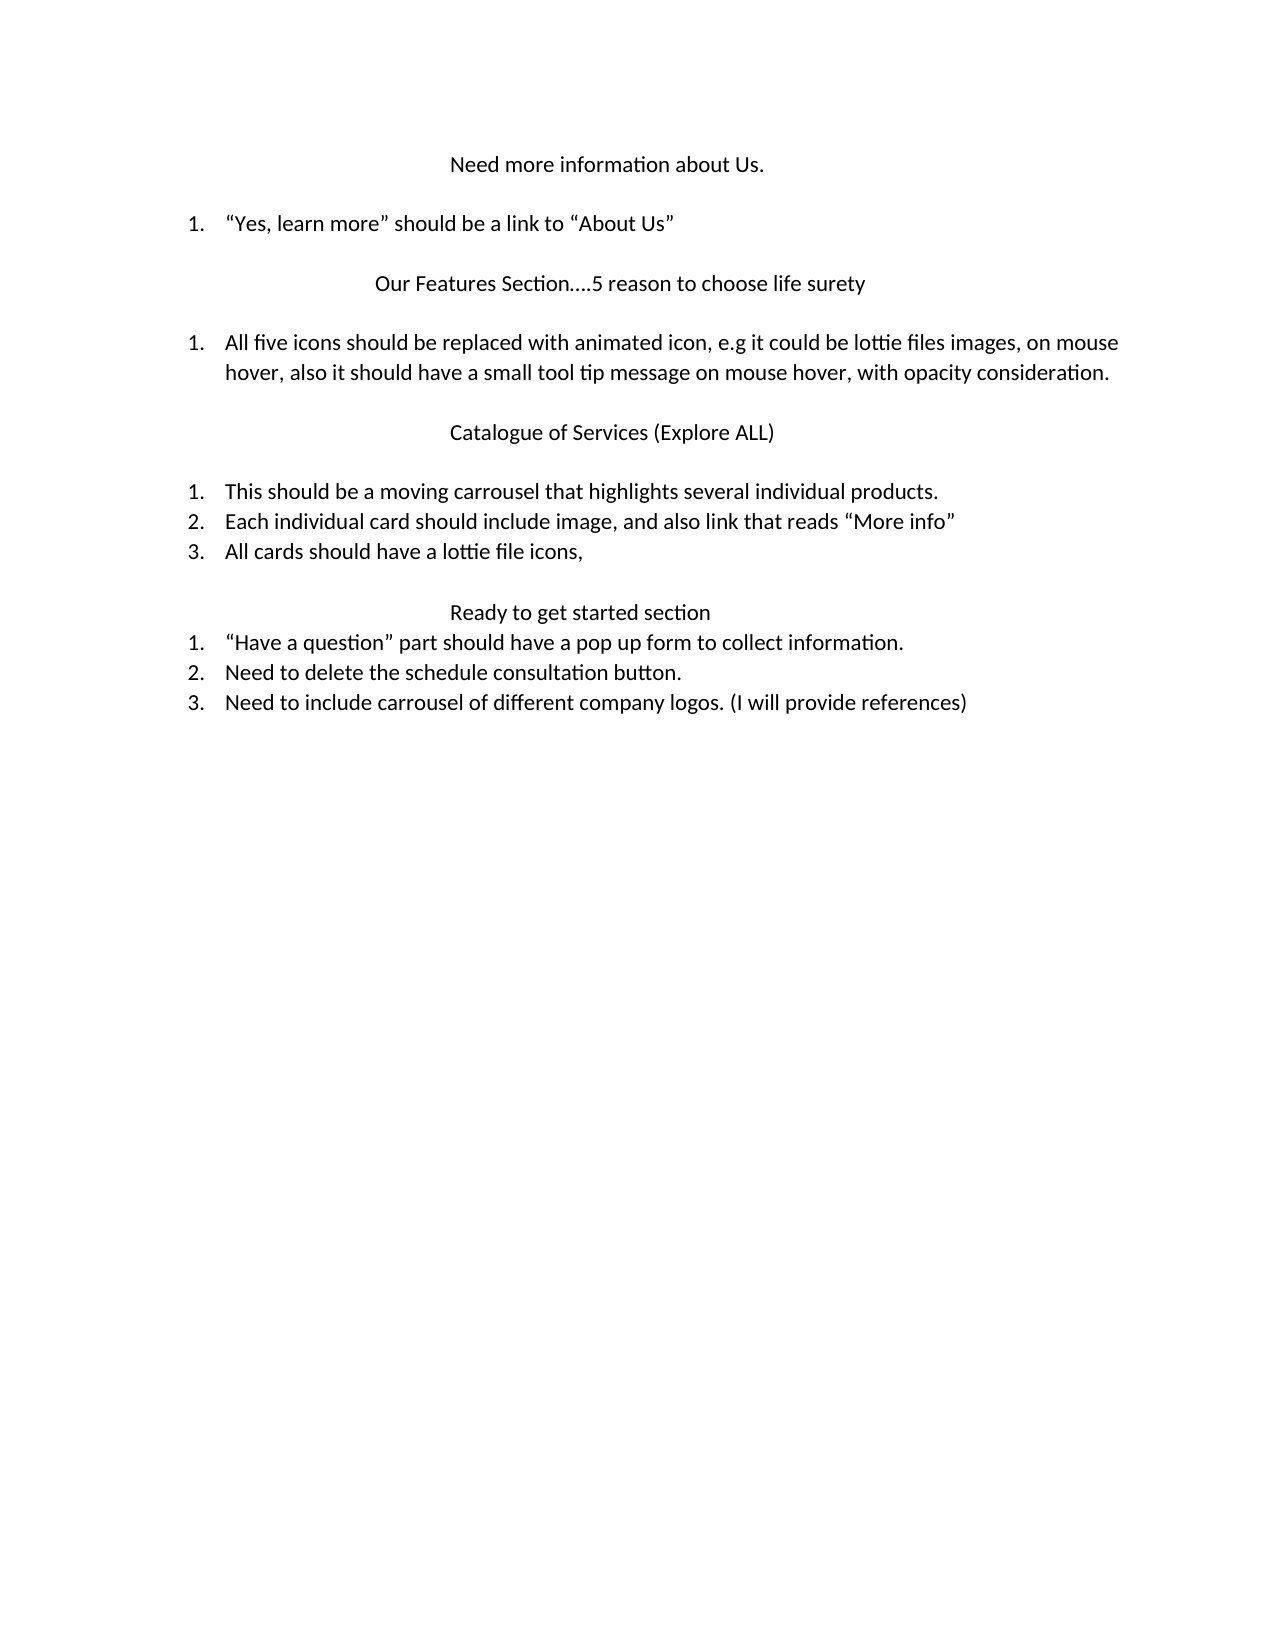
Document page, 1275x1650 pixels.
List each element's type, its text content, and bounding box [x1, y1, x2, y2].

list All cards should have a lottie file icons, [187, 537, 1125, 566]
list Need to delete the schedule consultation button. [187, 658, 1125, 686]
text Our Features Section….5 reason to choose life surety [375, 269, 1125, 297]
list “Have a question” part should have a pop up form to collect information. [187, 628, 1125, 656]
list All five icons should be replaced with animated icon, e.g it could be lottie files images, on mouse hover, also it should have a small tool tip message on mouse hover, with opacity consideration. [187, 328, 1125, 386]
text Need more information about Us. [450, 150, 1125, 178]
text Catalogue of Services (Explore ALL) [450, 418, 1125, 446]
list Ready to get started section [450, 598, 1125, 626]
list “Yes, learn more” should be a link to “About Us” [187, 209, 1125, 237]
list This should be a moving carrousel that highlights several individual products. [187, 477, 1125, 505]
list Each individual card should include image, and also link that reads “More info” [187, 507, 1125, 535]
list Need to include carrousel of different company logos. (I will provide references) [187, 688, 1125, 717]
